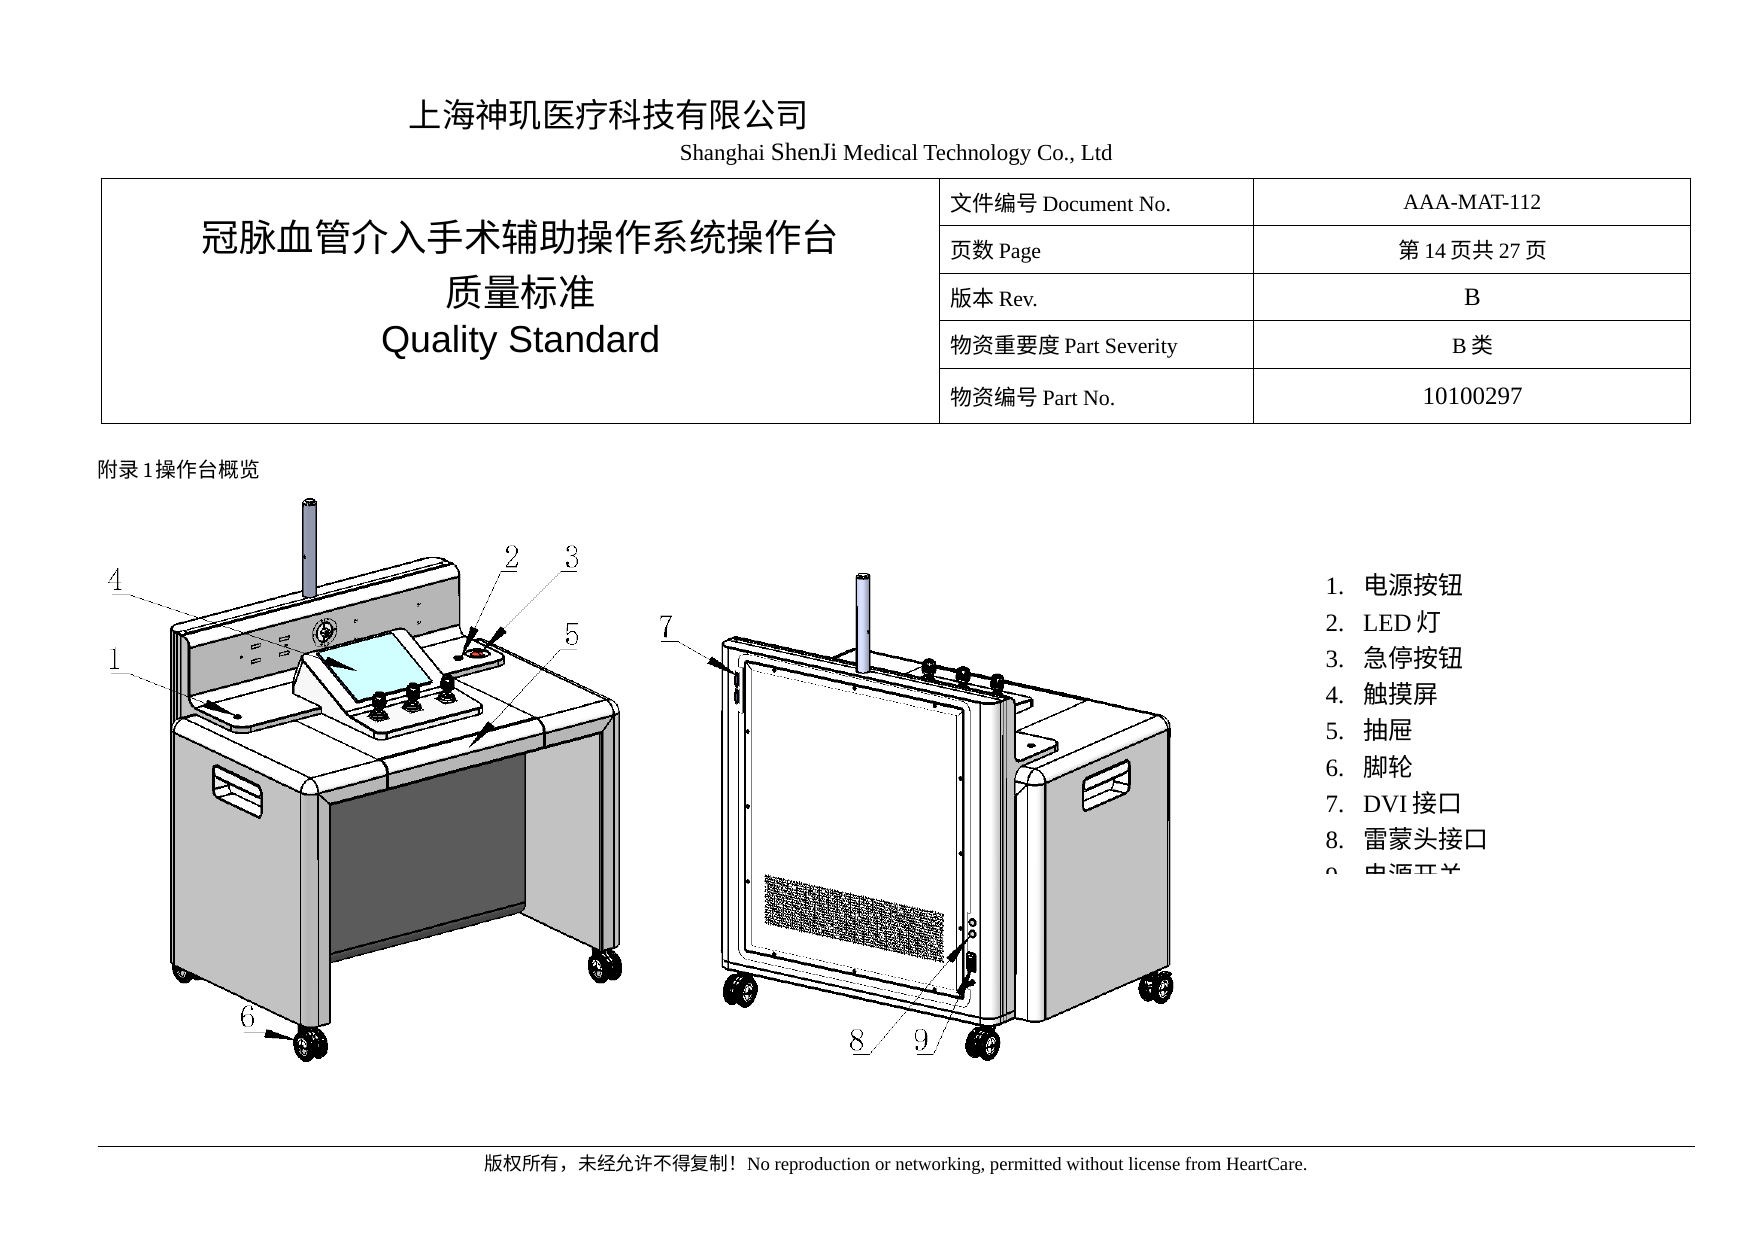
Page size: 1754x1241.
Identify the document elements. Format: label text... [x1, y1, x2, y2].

picture [97, 485, 1228, 1069]
list 附录 1操作台概览 [97, 452, 1695, 484]
